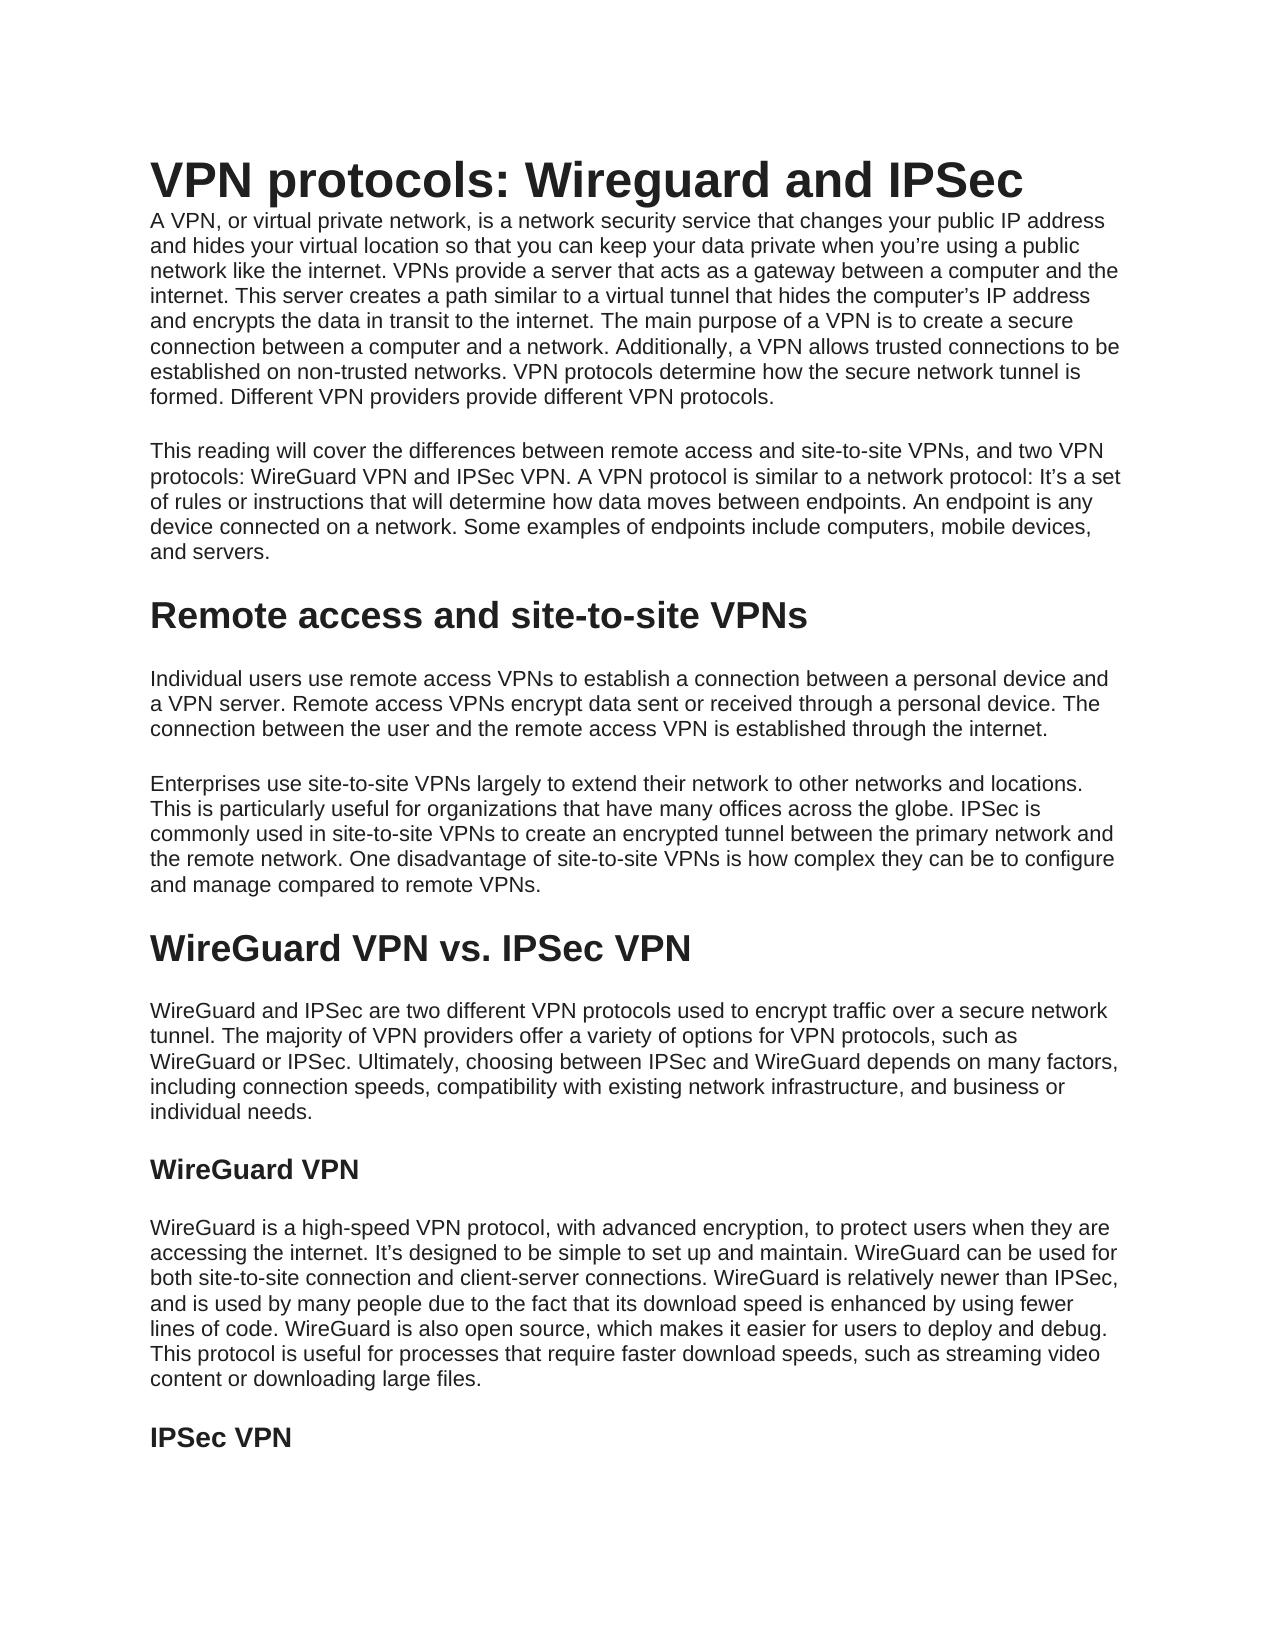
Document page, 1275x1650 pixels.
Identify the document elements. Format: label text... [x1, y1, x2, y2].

text VPN protocols: Wireguard and IPSec [150, 150, 1125, 207]
text WireGuard and IPSec are two different VPN protocols used to encrypt traffic over a secure network tunnel. The majority of VPN providers offer a variety of options for VPN protocols, such as WireGuard or IPSec. Ultimately, choosing between IPSec and WireGuard depends on many factors, including connection speeds, compatibility with existing network infrastructure, and business or individual needs. [150, 998, 1125, 1124]
text Individual users use remote access VPNs to establish a connection between a personal device and a VPN server. Remote access VPNs encrypt data sent or received through a personal device. The connection between the user and the remote access VPN is established through the internet. [150, 666, 1125, 741]
text WireGuard VPN [150, 1153, 1125, 1186]
text IPSec VPN [150, 1421, 1125, 1453]
text WireGuard VPN vs. IPSec VPN [150, 926, 1125, 969]
text This reading will cover the differences between remote access and site-to-site VPNs, and two VPN protocols: WireGuard VPN and IPSec VPN. A VPN protocol is similar to a network protocol: It’s a set of rules or instructions that will determine how data moves between endpoints. An endpoint is any device connected on a network. Some examples of endpoints include computers, mobile devices, and servers. [150, 438, 1125, 564]
text WireGuard is a high-speed VPN protocol, with advanced encryption, to protect users when they are accessing the internet. It’s designed to be simple to set up and maintain. WireGuard can be used for both site-to-site connection and client-server connections. WireGuard is relatively newer than IPSec, and is used by many people due to the fact that its download speed is enhanced by using fewer lines of code. WireGuard is also open source, which makes it easier for users to deploy and debug. This protocol is useful for processes that require faster download speeds, such as streaming video content or downloading large files. [150, 1215, 1125, 1391]
text Enterprises use site-to-site VPNs largely to extend their network to other networks and locations. This is particularly useful for organizations that have many offices across the globe. IPSec is commonly used in site-to-site VPNs to create an encrypted tunnel between the primary network and the remote network. One disadvantage of site-to-site VPNs is how complex they can be to configure and manage compared to remote VPNs. [150, 771, 1125, 897]
text A VPN, or virtual private network, is a network security service that changes your public IP address and hides your virtual location so that you can keep your data private when you’re using a public network like the internet. VPNs provide a server that acts as a gateway between a computer and the internet. This server creates a path similar to a virtual tunnel that hides the computer’s IP address and encrypts the data in transit to the internet. The main purpose of a VPN is to create a secure connection between a computer and a network. Additionally, a VPN allows trusted connections to be established on non-trusted networks. VPN protocols determine how the secure network tunnel is formed. Different VPN providers provide different VPN protocols. [150, 207, 1125, 409]
text Remote access and site-to-site VPNs [150, 593, 1125, 637]
